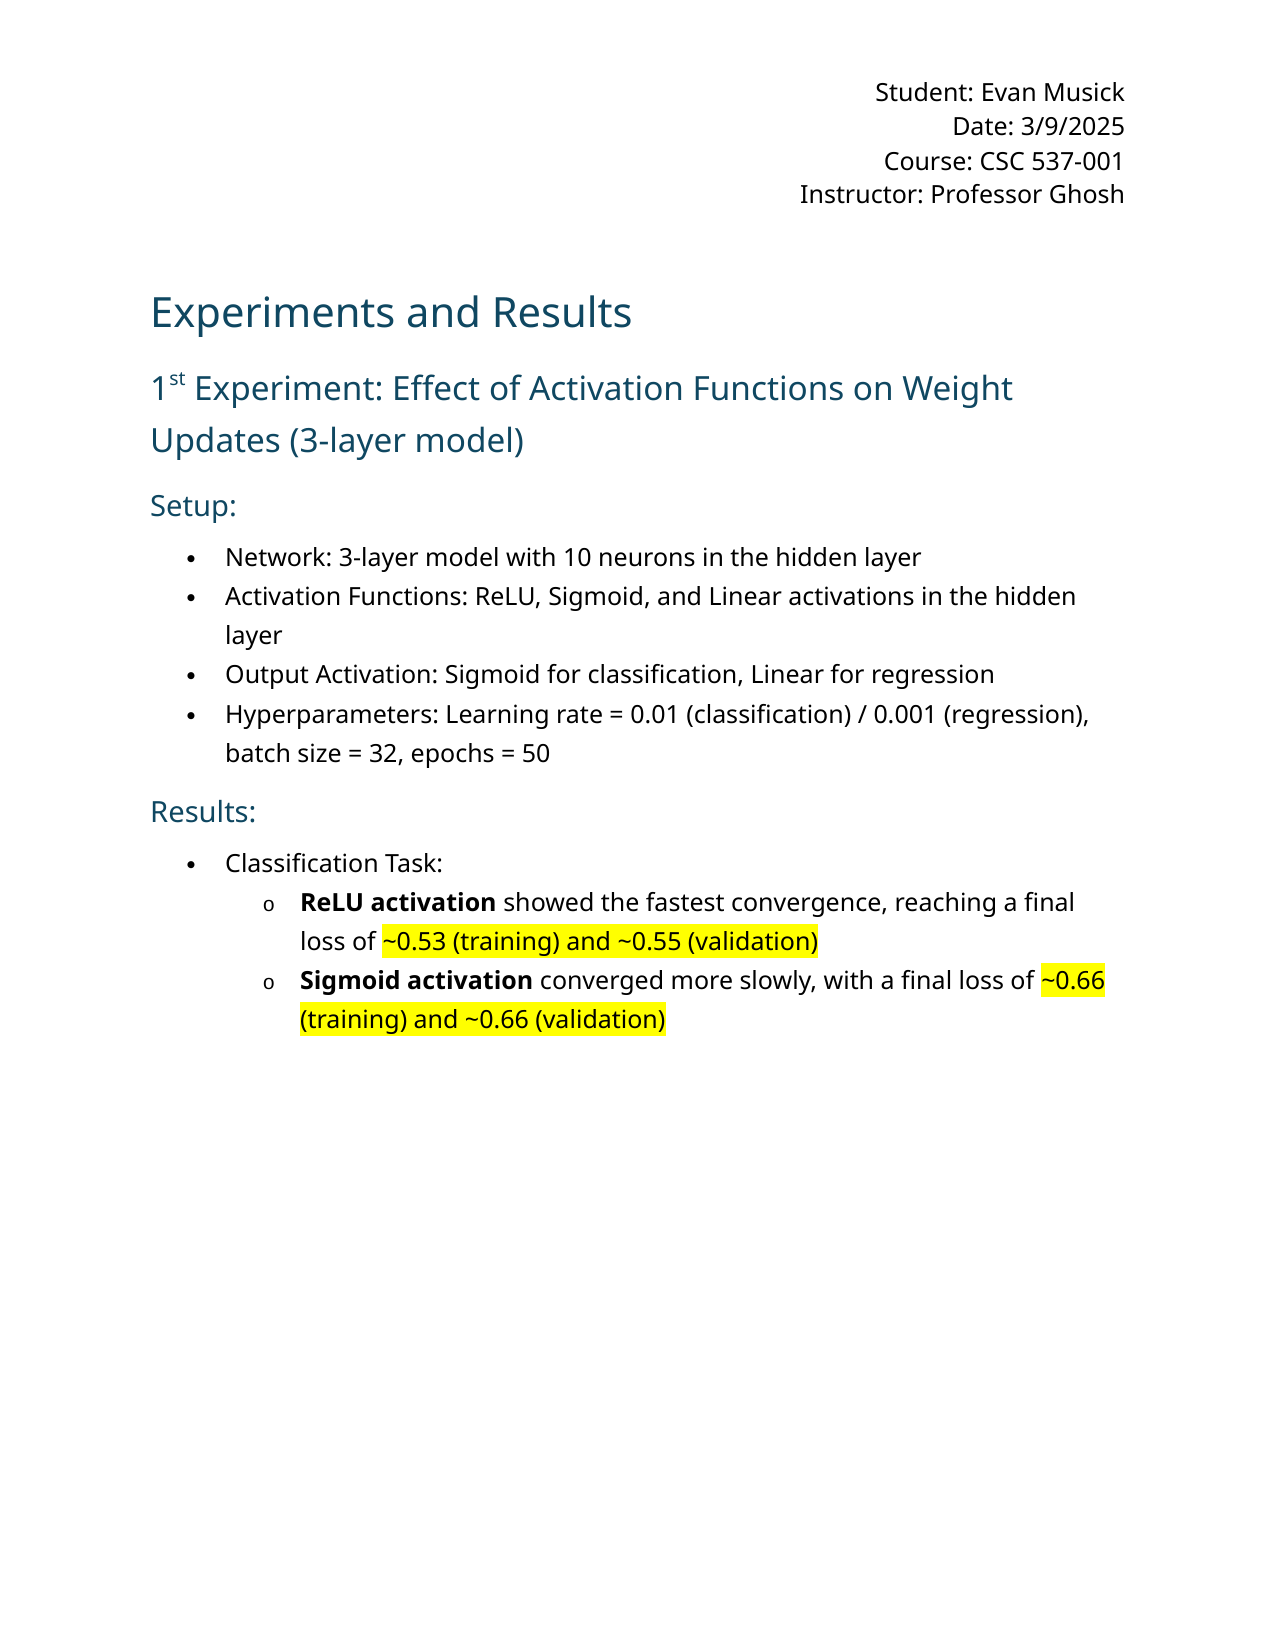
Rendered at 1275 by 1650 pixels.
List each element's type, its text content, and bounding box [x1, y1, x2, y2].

subtitle Results: [150, 791, 1125, 831]
list Sigmoid activation converged more slowly, with a final loss of ~0.66 (training) and ~0.66 (validation) [262, 963, 1125, 1036]
list Output Activation: Sigmoid for classification, Linear for regression [187, 657, 1125, 691]
list Classification Task: [187, 845, 1125, 879]
list Hyperparameters: Learning rate = 0.01 (classification) / 0.001 (regression), batch size = 32, epochs = 50 [187, 696, 1125, 769]
list ReLU activation showed the fastest convergence, reaching a final loss of ~0.53 (training) and ~0.55 (validation) [262, 884, 1125, 958]
list Network: 3-layer model with 10 neurons in the hidden layer [187, 540, 1125, 574]
subtitle 1st Experiment: Effect of Activation Functions on Weight Updates (3-layer model) [150, 365, 1125, 462]
list Activation Functions: ReLU, Sigmoid, and Linear activations in the hidden layer [187, 579, 1125, 652]
subtitle Experiments and Results [150, 283, 1125, 339]
subtitle Setup: [150, 486, 1125, 525]
